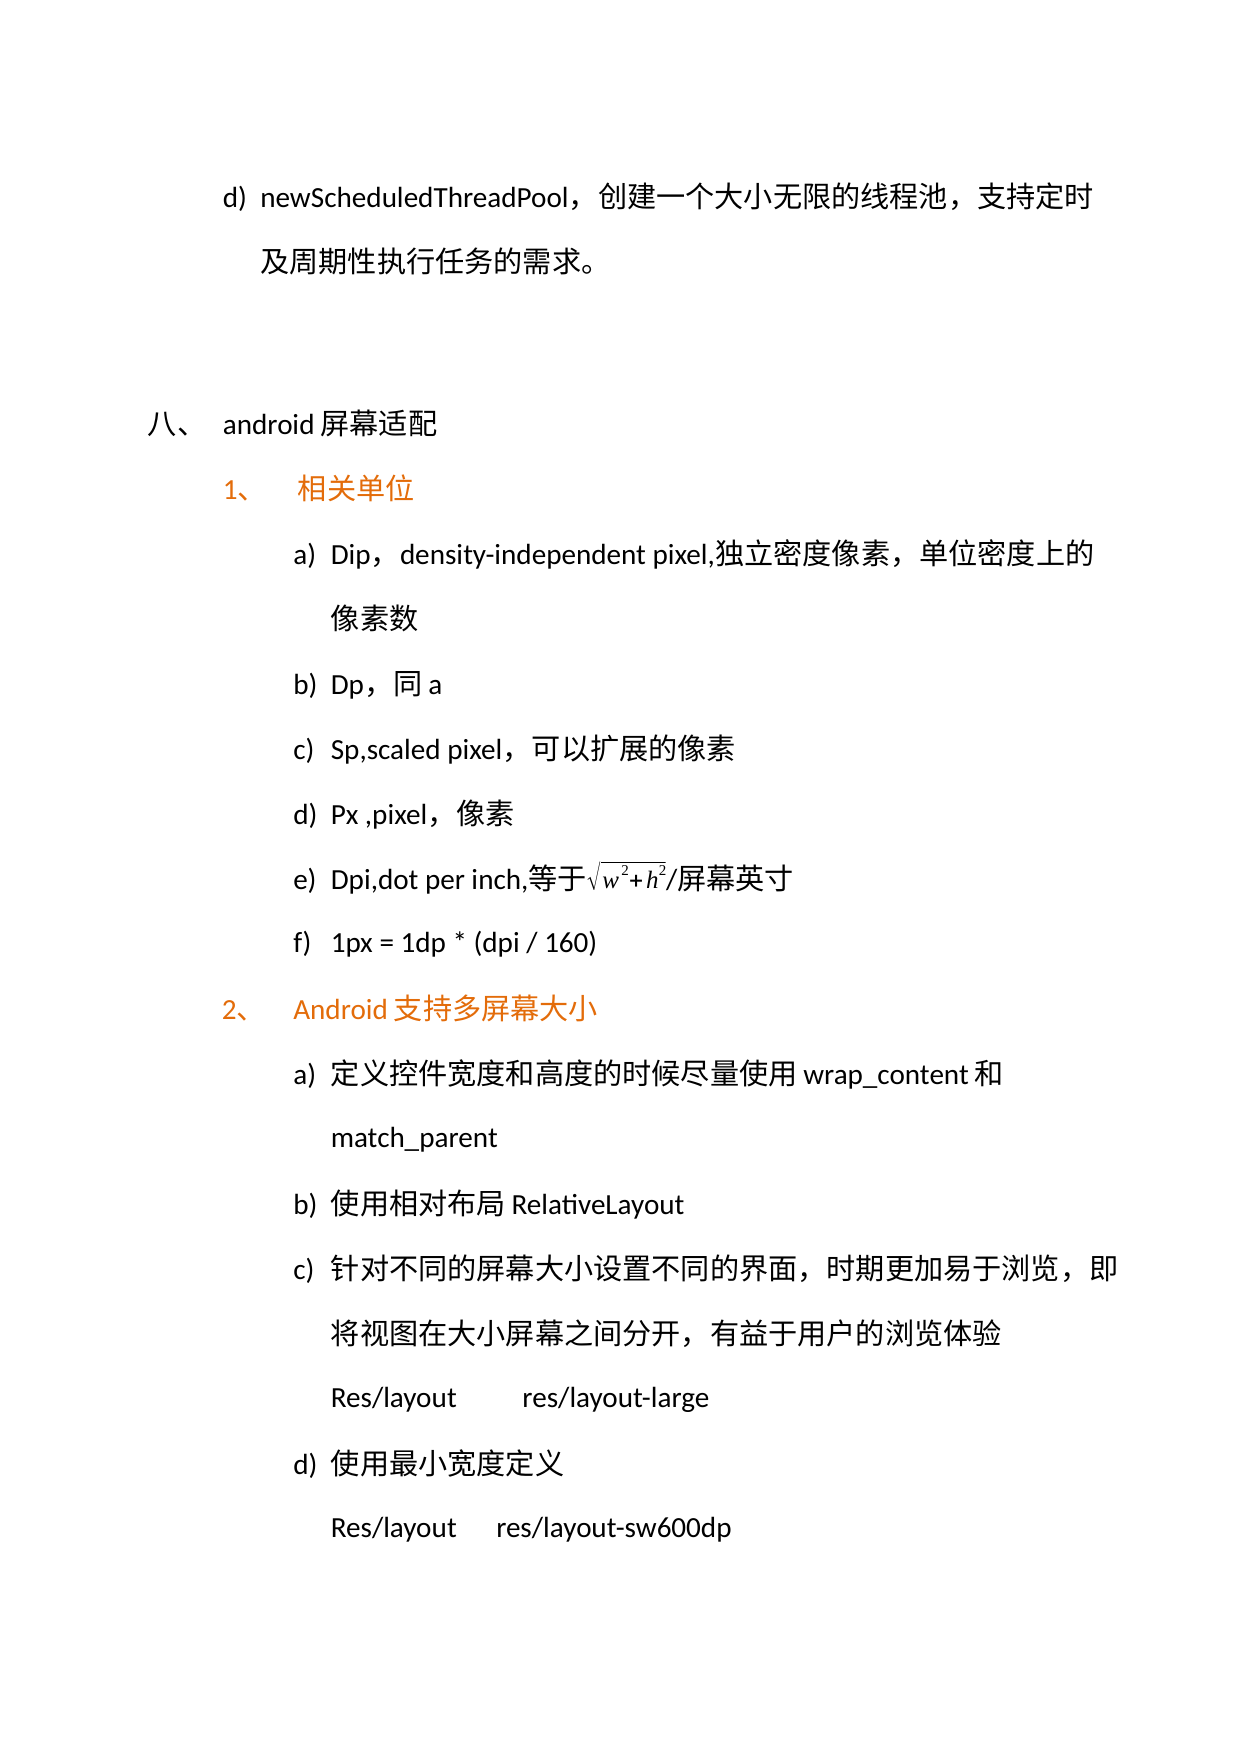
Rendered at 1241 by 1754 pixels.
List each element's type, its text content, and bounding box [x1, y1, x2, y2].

list android屏幕适配 [148, 389, 1122, 454]
list Dp，同a [293, 649, 1122, 714]
list 相关单位 [223, 454, 1122, 519]
list Android支持多屏幕大小 [222, 974, 1122, 1039]
list Res/layout res/layout-large [331, 1364, 1122, 1429]
list Px ,pixel，像素 [293, 779, 1122, 844]
list newScheduledThreadPool，创建一个大小无限的线程池，支持定时及周期性执行任务的需求。 [223, 162, 1122, 292]
list 定义控件宽度和高度的时候尽量使用wrap_content和match_parent [293, 1039, 1122, 1169]
list Res/layout res/layout-sw600dp [331, 1494, 1122, 1559]
list Sp,scaled pixel，可以扩展的像素 [293, 714, 1122, 779]
list 使用相对布局RelativeLayout [293, 1169, 1122, 1234]
list 针对不同的屏幕大小设置不同的界面，时期更加易于浏览，即将视图在大小屏幕之间分开，有益于用户的浏览体验 [293, 1234, 1122, 1364]
list Dip，density-independent pixel,独立密度像素，单位密度上的像素数 [293, 519, 1122, 649]
list 1px = 1dp * (dpi / 160) [293, 909, 1122, 974]
list Dpi,dot per inch,等于/屏幕英寸 [293, 844, 1122, 909]
list 使用最小宽度定义 [293, 1429, 1122, 1494]
